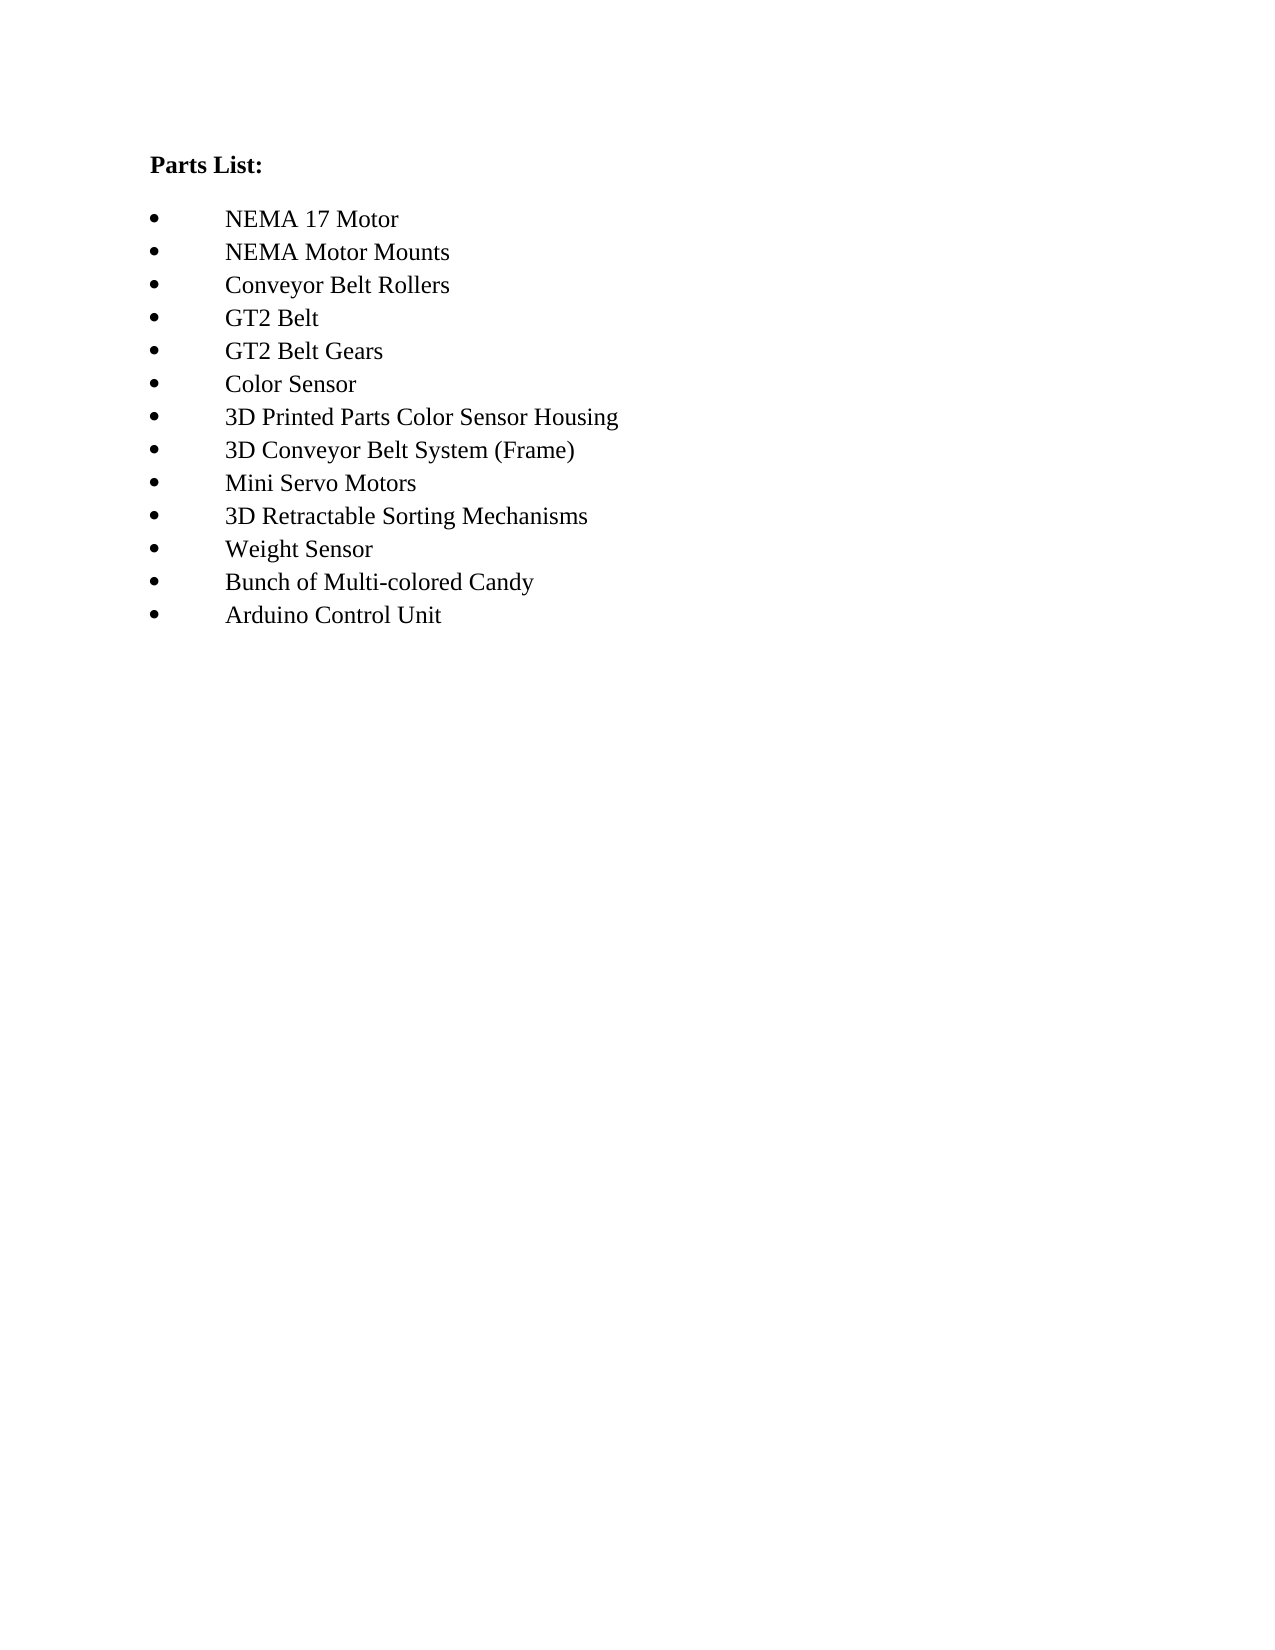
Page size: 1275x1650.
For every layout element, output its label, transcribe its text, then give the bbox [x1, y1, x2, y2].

list Mini Servo Motors [150, 468, 1125, 497]
list Weight Sensor [150, 534, 1125, 563]
list Bunch of Multi-colored Candy [150, 567, 1125, 596]
list 3D Retractable Sorting Mechanisms [150, 501, 1125, 530]
list NEMA Motor Mounts [150, 237, 1125, 266]
list Arduino Control Unit [150, 600, 1125, 629]
list GT2 Belt Gears [150, 336, 1125, 365]
list Conveyor Belt Rollers [150, 270, 1125, 299]
list GT2 Belt [150, 303, 1125, 332]
list NEMA 17 Motor [150, 204, 1125, 233]
list 3D Printed Parts Color Sensor Housing [150, 402, 1125, 431]
text Parts List: [150, 150, 1125, 179]
list Color Sensor [150, 369, 1125, 398]
list 3D Conveyor Belt System (Frame) [150, 435, 1125, 464]
